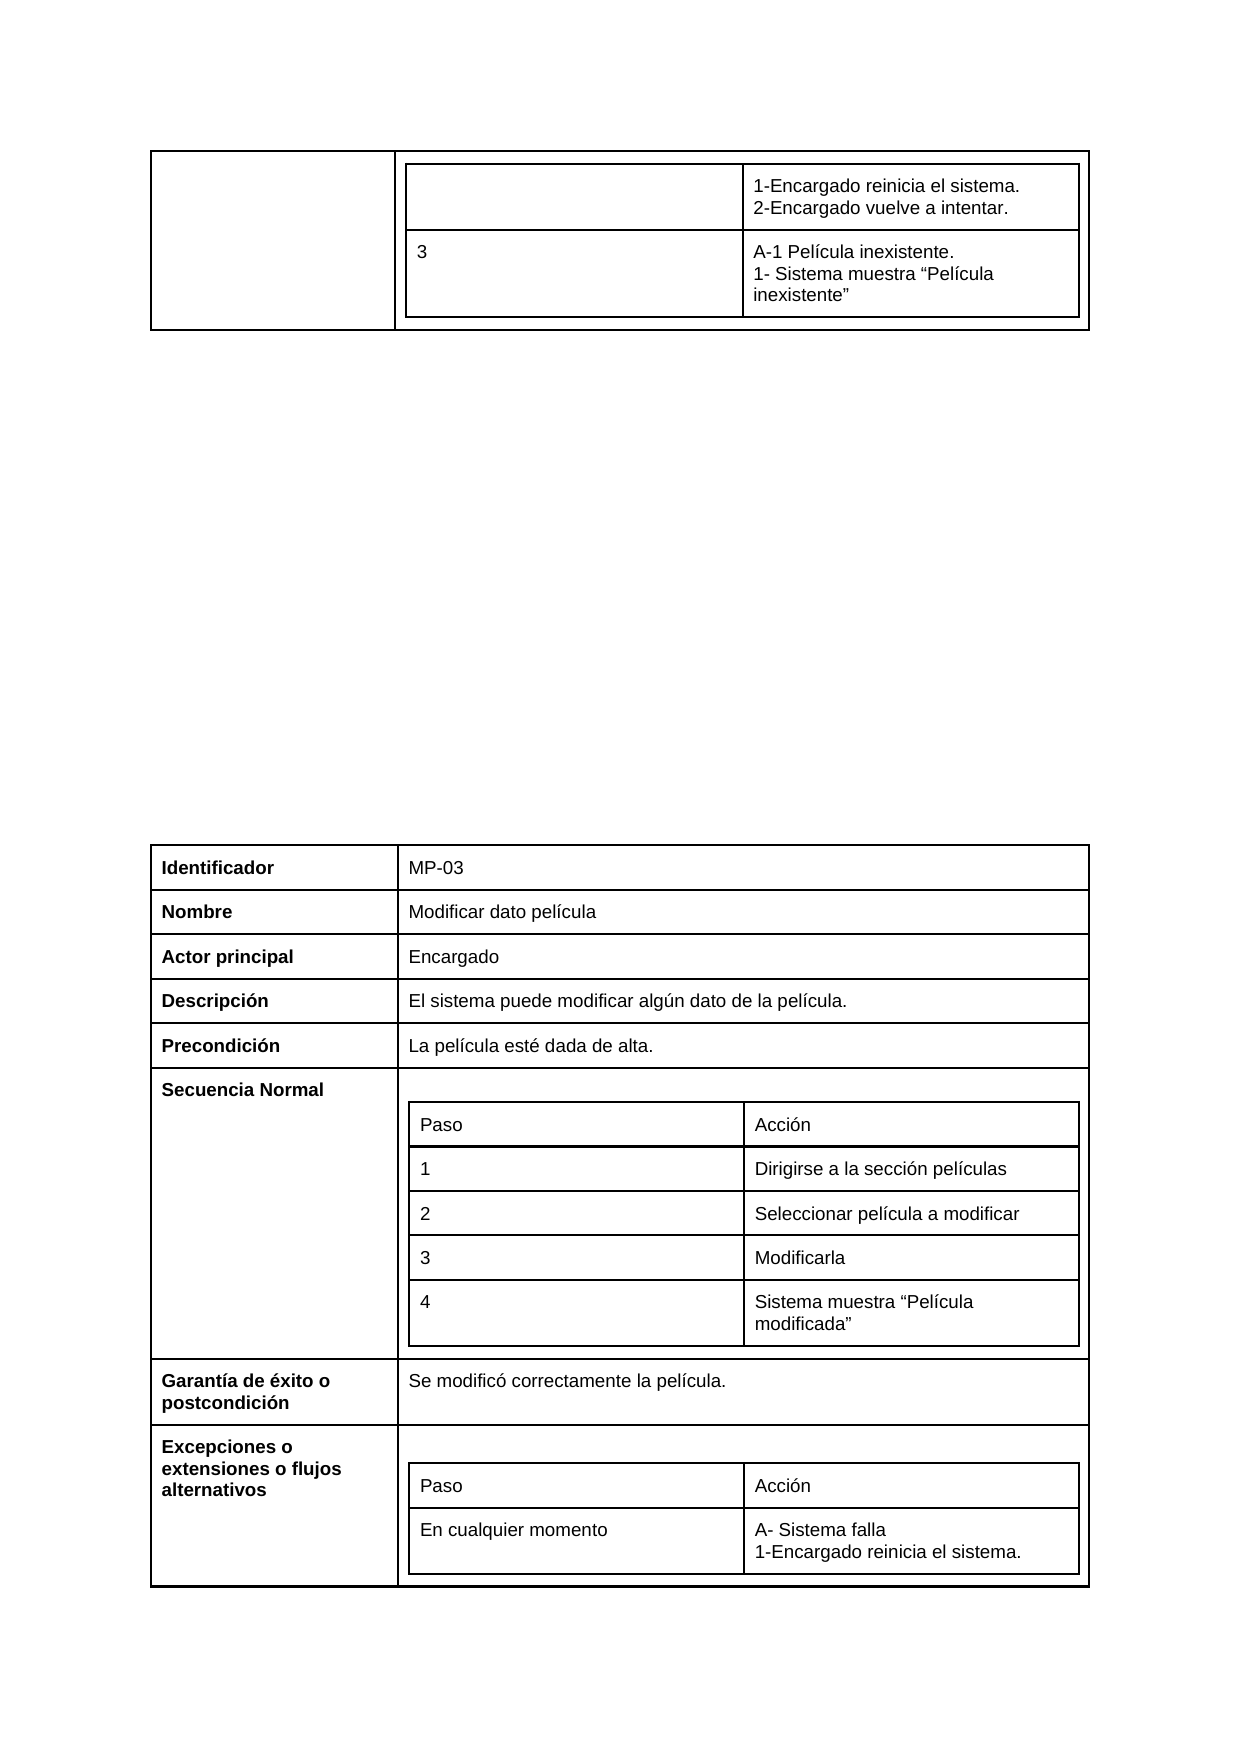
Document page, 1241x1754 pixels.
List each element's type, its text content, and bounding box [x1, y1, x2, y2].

table_cell Nombre [152, 891, 397, 933]
table_cell Secuencia Normal [152, 1069, 397, 1357]
table_cell [396, 152, 1088, 329]
table_cell Precondición [152, 1024, 397, 1067]
table_header Identificador [152, 846, 397, 889]
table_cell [152, 152, 394, 329]
table_cell Encargado [399, 935, 1088, 978]
table_cell [399, 1426, 1088, 1585]
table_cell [152, 1426, 397, 1585]
table_cell Modificar dato película [399, 891, 1088, 933]
table_cell [399, 1069, 1088, 1357]
table_cell Descripción [152, 980, 397, 1022]
table_cell Actor principal [152, 935, 397, 978]
table_cell El sistema puede modificar algún dato de la película. [399, 980, 1088, 1022]
table_header MP-03 [399, 846, 1088, 889]
table_cell Garantía de éxito o postcondición [152, 1360, 397, 1423]
table_cell La película esté dada de alta. [399, 1024, 1088, 1067]
table_cell Se modificó correctamente la película. [399, 1360, 1088, 1423]
